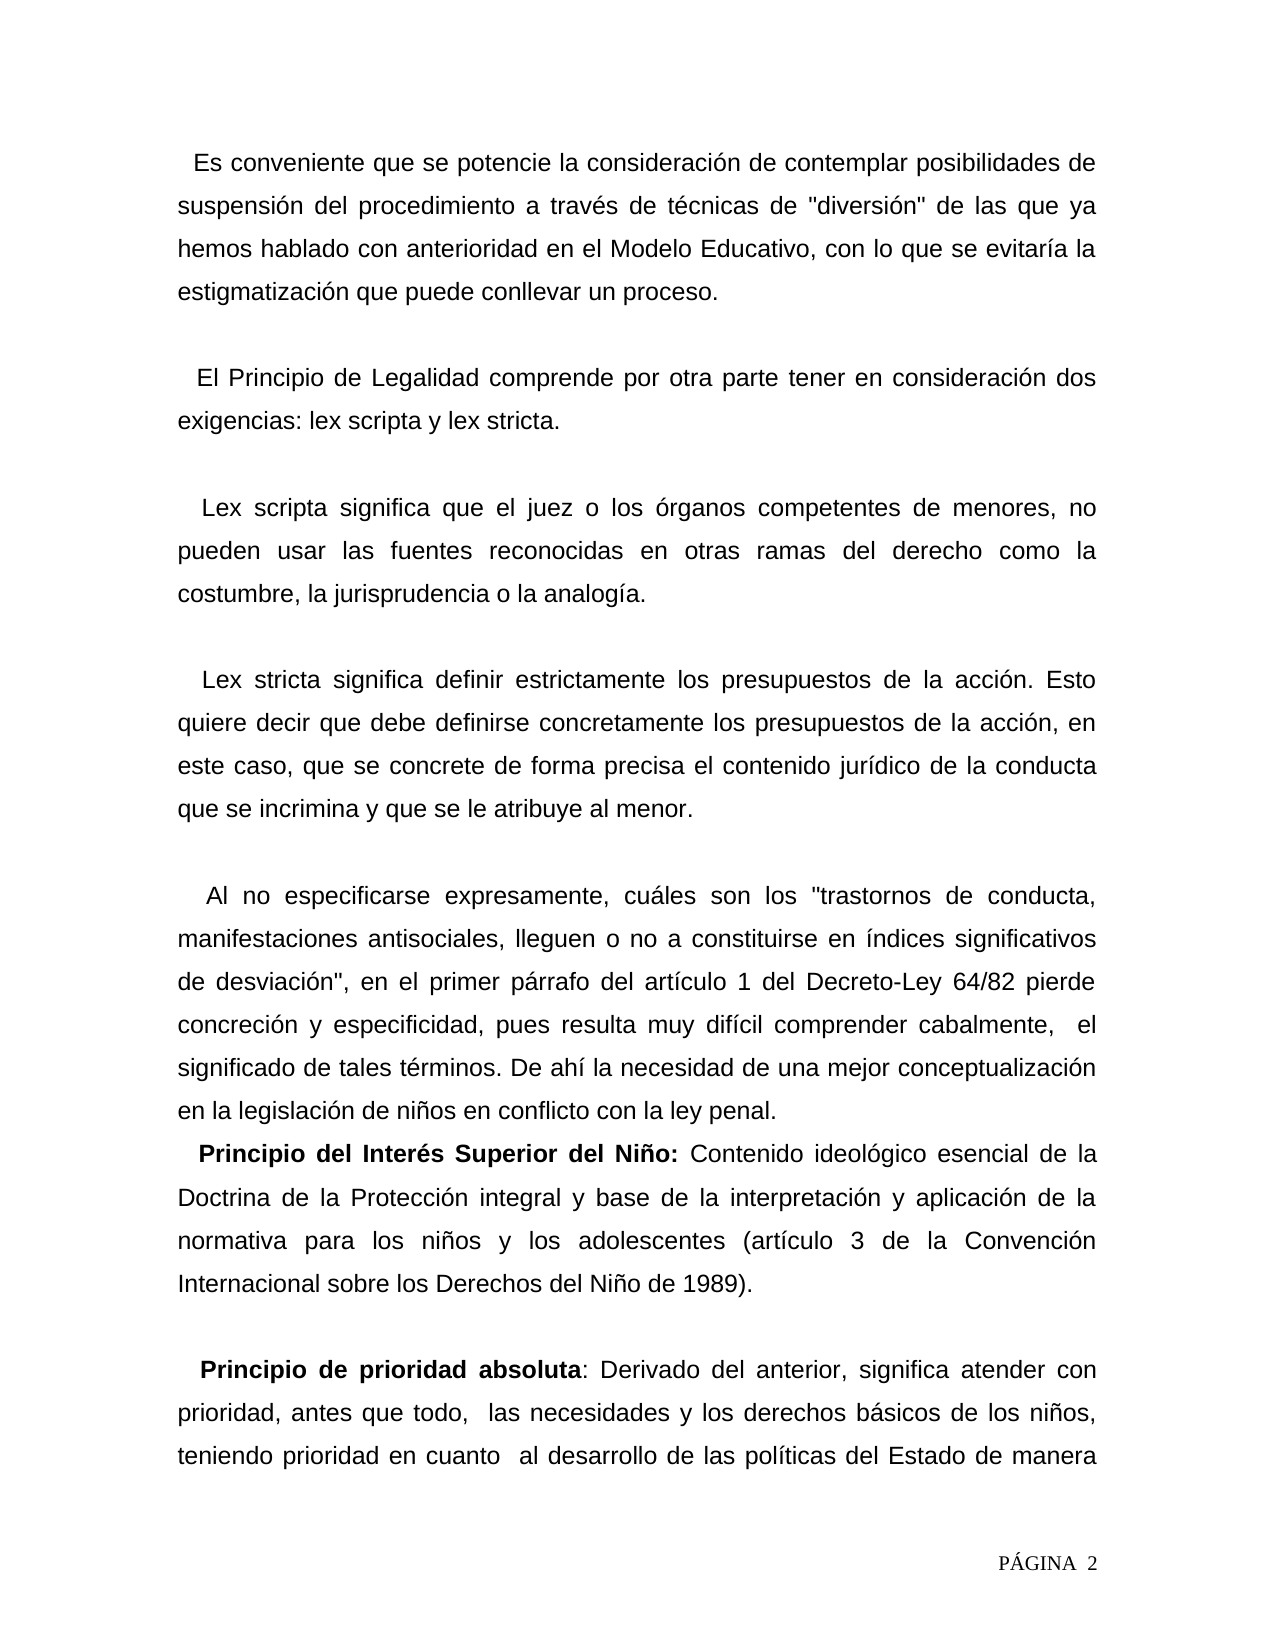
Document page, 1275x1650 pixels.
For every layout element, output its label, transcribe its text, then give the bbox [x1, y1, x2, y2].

text Principio del Interés Superior del Niño: Contenido ideológico esencial de la Doctrina de la Protección integral y base de la interpretación y aplicación de la normativa para los niños y los adolescentes (artículo 3 de la Convención Internacional sobre los Derechos del Niño de 1989). [177, 1139, 1098, 1298]
text Lex stricta significa definir estrictamente los presupuestos de la acción. Esto quiere decir que debe definirse concretamente los presupuestos de la acción, en este caso, que se concrete de forma precisa el contenido jurídico de la conducta que se incrimina y que se le atribuye al menor. [177, 665, 1098, 823]
text Lex scripta significa que el juez o los órganos competentes de menores, no pueden usar las fuentes reconocidas en otras ramas del derecho como la costumbre, la jurisprudencia o la analogía. [177, 493, 1098, 608]
text El Principio de Legalidad comprende por otra parte tener en consideración dos exigencias: lex scripta y lex stricta. [177, 363, 1098, 435]
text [177, 1355, 1098, 1470]
text Al no especificarse expresamente, cuáles son los "trastornos de conducta, manifestaciones antisociales, lleguen o no a constituirse en índices significativos de desviación", en el primer párrafo del artículo 1 del Decreto-Ley 64/82 pierde concreción y especificidad, pues resulta muy difícil comprender cabalmente, el significado de tales términos. De ahí la necesidad de una mejor conceptualización en la legislación de niños en conflicto con la ley penal. [177, 881, 1098, 1125]
text Es conveniente que se potencie la consideración de contemplar posibilidades de suspensión del procedimiento a través de técnicas de "diversión" de las que ya hemos hablado con anterioridad en el Modelo Educativo, con lo que se evitaría la estigmatización que puede conllevar un proceso. [177, 148, 1098, 306]
